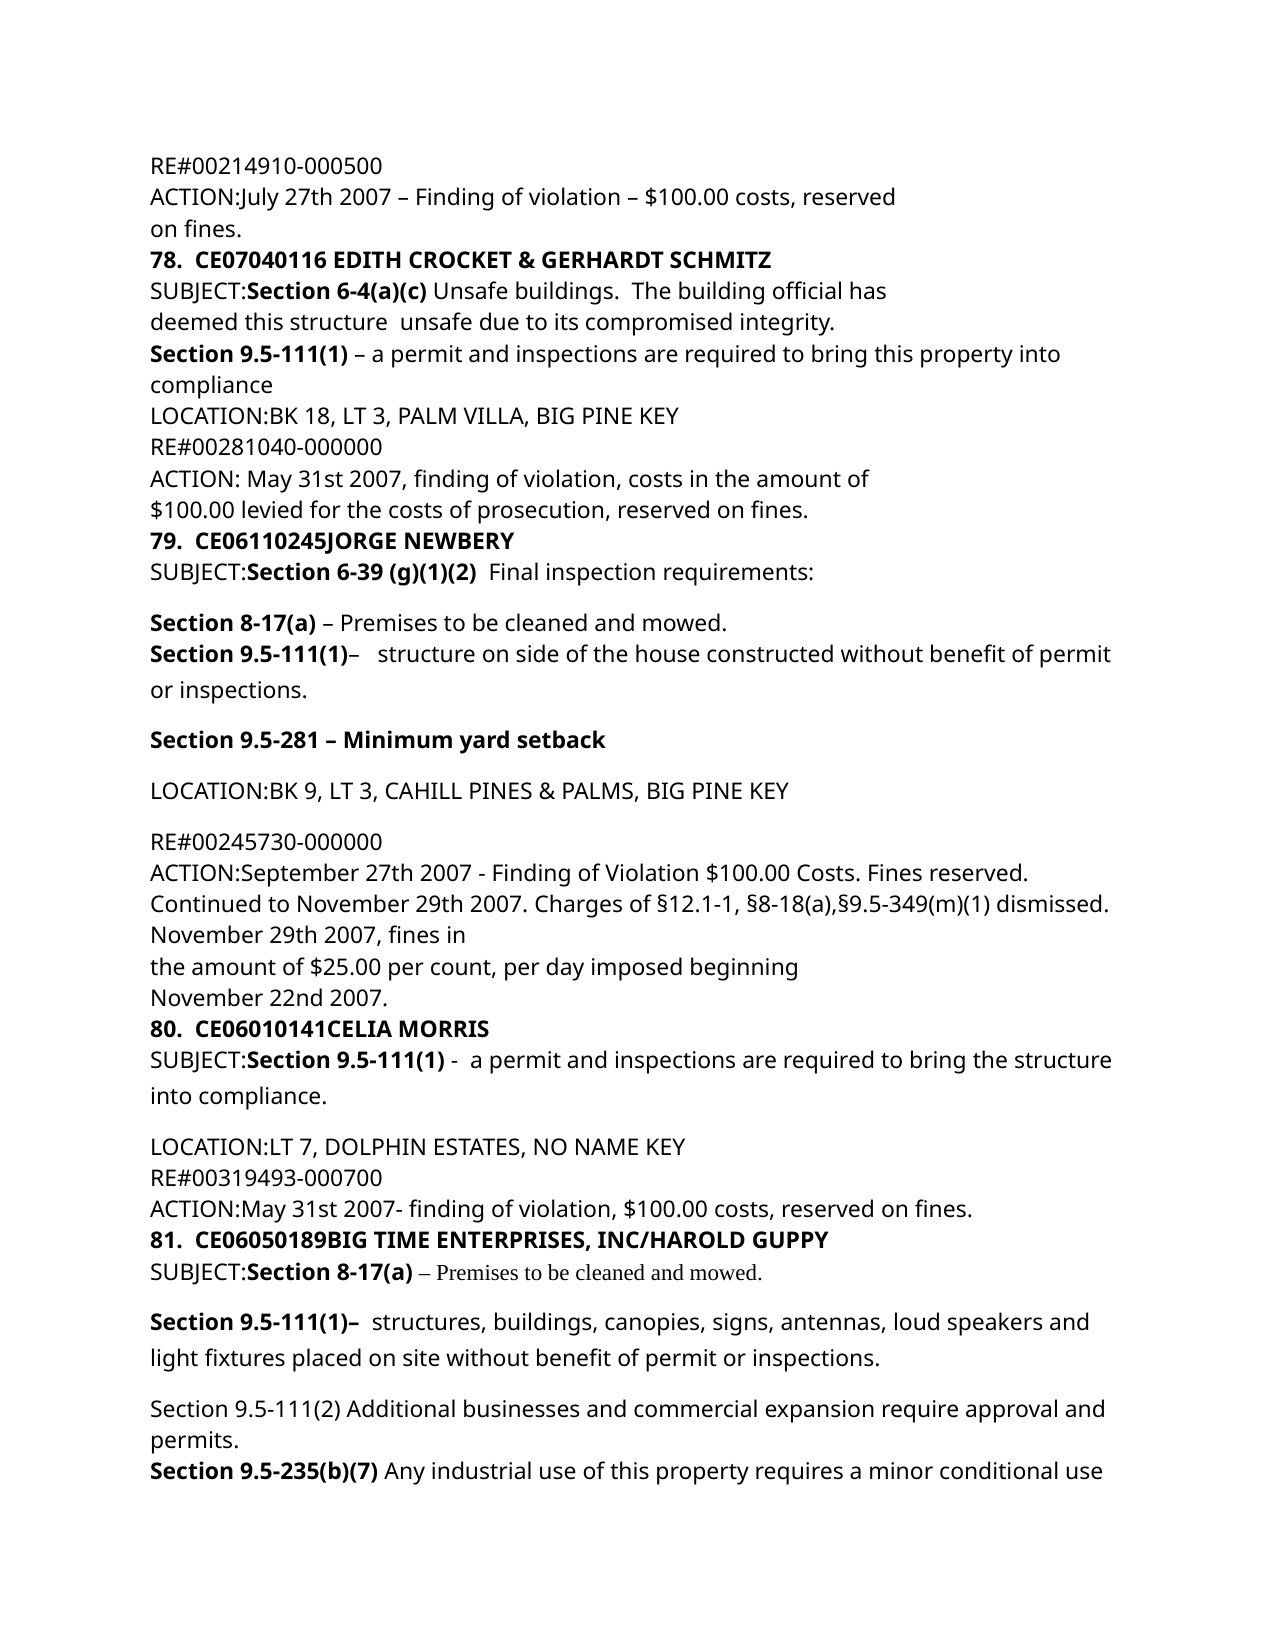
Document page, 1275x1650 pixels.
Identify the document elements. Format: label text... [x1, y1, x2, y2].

text LOCATION:BK 9, LT 3, CAHILL PINES & PALMS, BIG PINE KEY [150, 775, 1125, 806]
text SUBJECT:Section 6-39 (g)(1)(2) Final inspection requirements: [150, 556, 1125, 587]
text Section 9.5-281 – Minimum yard setback [150, 724, 1125, 756]
text Section 9.5-111(1)– structure on side of the house constructed without benefit of permit or inspections. [150, 638, 1125, 705]
text Section 9.5-111(1)– structures, buildings, canopies, signs, antennas, loud speakers and light fixtures placed on site without benefit of permit or inspections. [150, 1306, 1125, 1373]
text SUBJECT:Section 9.5-111(1) - a permit and inspections are required to bring the structure into compliance. [150, 1044, 1125, 1111]
text SUBJECT:Section 8-17(a) – Premises to be cleaned and mowed. [150, 1256, 1125, 1287]
